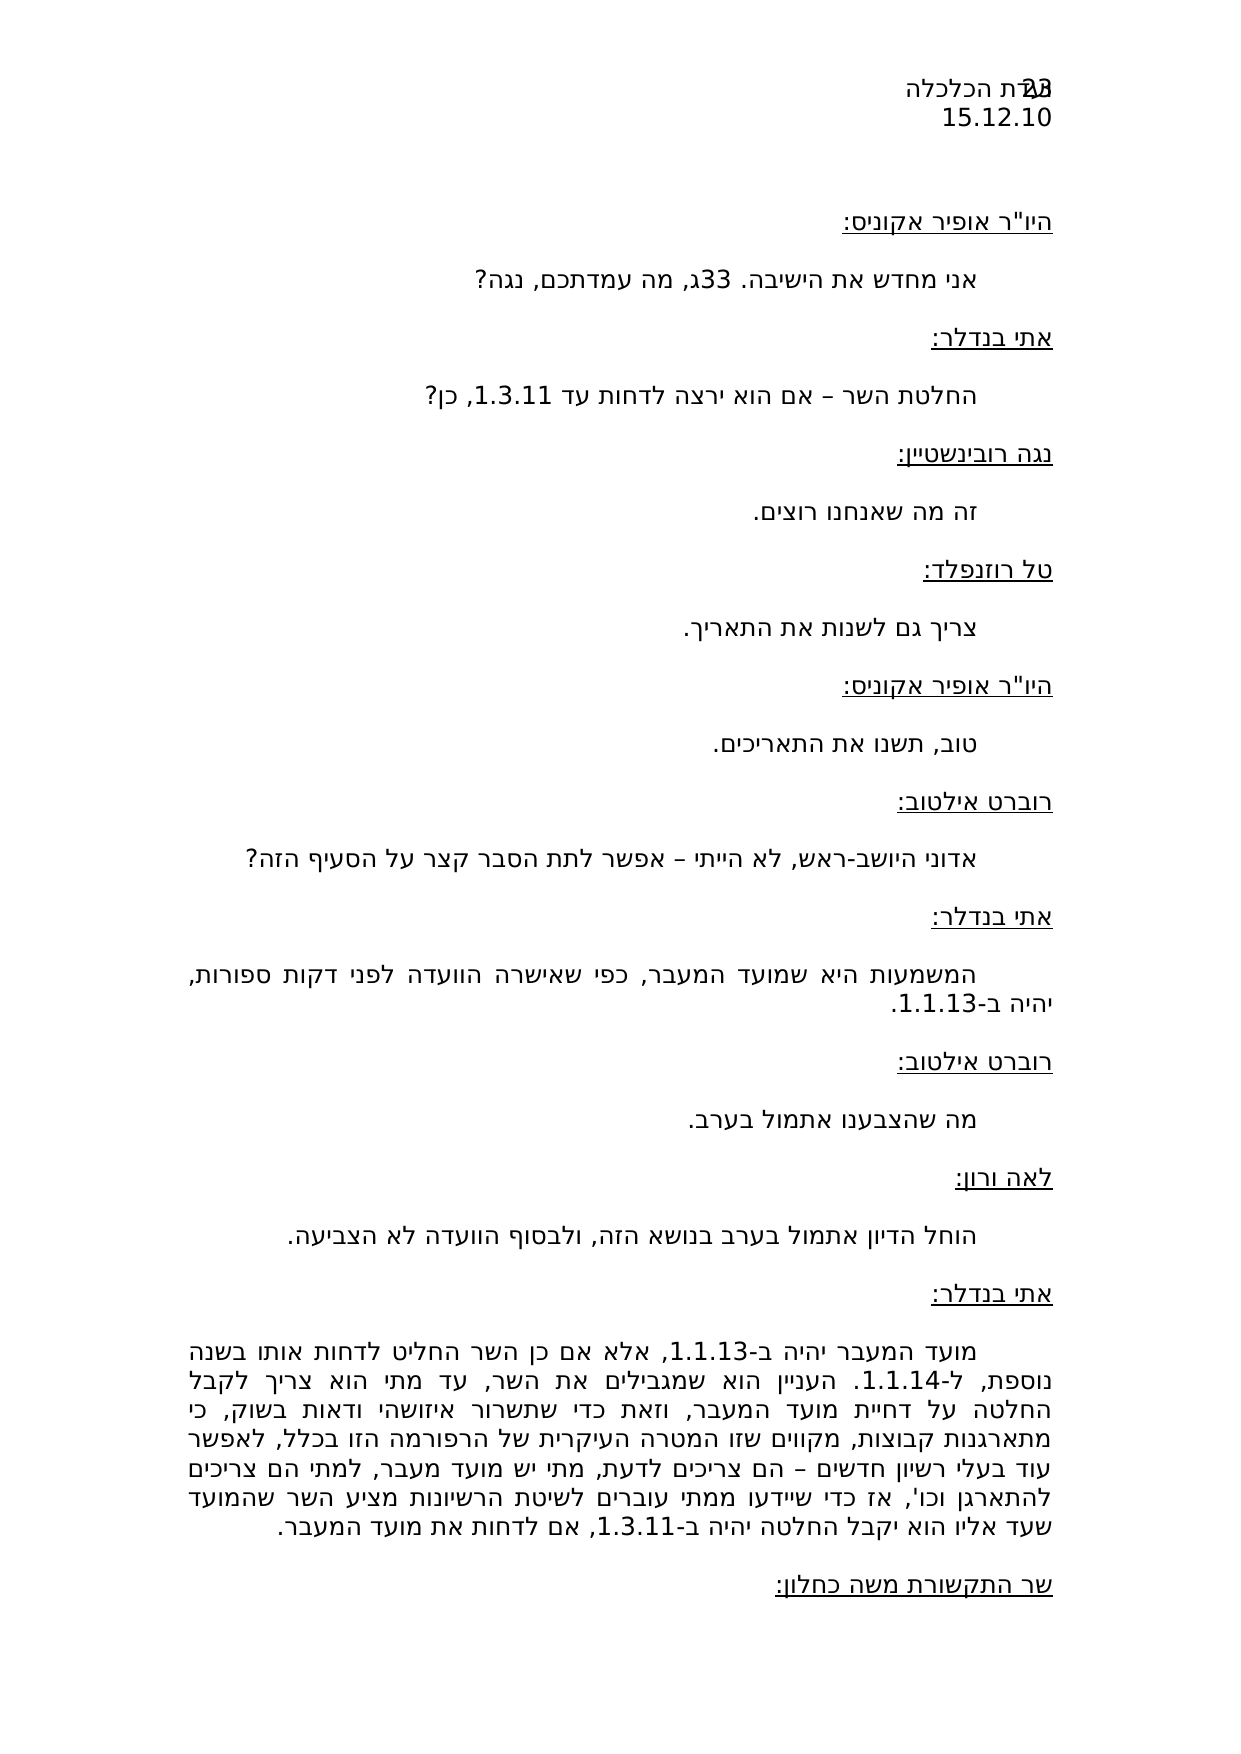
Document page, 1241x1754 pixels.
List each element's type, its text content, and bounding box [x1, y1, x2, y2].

text שר התקשורת משה כחלון: [187, 1570, 1053, 1599]
text רוברט אילטוב: [187, 787, 1053, 816]
text רוברט אילטוב: [187, 1047, 1053, 1077]
text זה מה שאנחנו רוצים. [187, 497, 1053, 526]
text טל רוזנפלד: [187, 555, 1053, 584]
text טוב, תשנו את התאריכים. [187, 729, 1053, 758]
text אדוני היושב-ראש, לא הייתי – אפשר לתת הסבר קצר על הסעיף הזה? [187, 844, 1053, 874]
text אתי בנדלר: [187, 1279, 1053, 1308]
text מועד המעבר יהיה ב-1.1.13, אלא אם כן השר החליט לדחות אותו בשנה נוספת, ל-1.1.14. העניין הוא שמגבילים את השר, עד מתי הוא צריך לקבל החלטה על דחיית מועד המעבר, וזאת כדי שתשרור איזושהי ודאות בשוק, כי מתארגנות קבוצות, מקווים שזו המטרה העיקרית של הרפורמה הזו בכלל, לאפשר עוד בעלי רשיון חדשים – הם צריכים לדעת, מתי יש מועד מעבר, למתי הם צריכים להתארגן וכו', אז כדי שיידעו ממתי עוברים לשיטת הרשיונות מציע השר שהמועד שעד אליו הוא יקבל החלטה יהיה ב-1.3.11, אם לדחות את מועד המעבר. [187, 1337, 1053, 1541]
text אתי בנדלר: [187, 902, 1053, 932]
text הוחל הדיון אתמול בערב בנושא הזה, ולבסוף הוועדה לא הצביעה. [187, 1221, 1053, 1250]
text היו"ר אופיר אקוניס: [187, 671, 1053, 700]
text המשמעות היא שמועד המעבר, כפי שאישרה הוועדה לפני דקות ספורות, יהיה ב-1.1.13. [187, 960, 1053, 1019]
text אני מחדש את הישיבה. 33ג, מה עמדתכם, נגה? [187, 265, 1053, 294]
text אתי בנדלר: [187, 323, 1053, 352]
text נגה רובינשטיין: [187, 439, 1053, 468]
text מה שהצבענו אתמול בערב. [187, 1105, 1053, 1134]
text החלטת השר – אם הוא ירצה לדחות עד 1.3.11, כן? [187, 381, 1053, 410]
text היו"ר אופיר אקוניס: [187, 207, 1053, 237]
text לאה ורון: [187, 1163, 1053, 1192]
text צריך גם לשנות את התאריך. [187, 613, 1053, 642]
